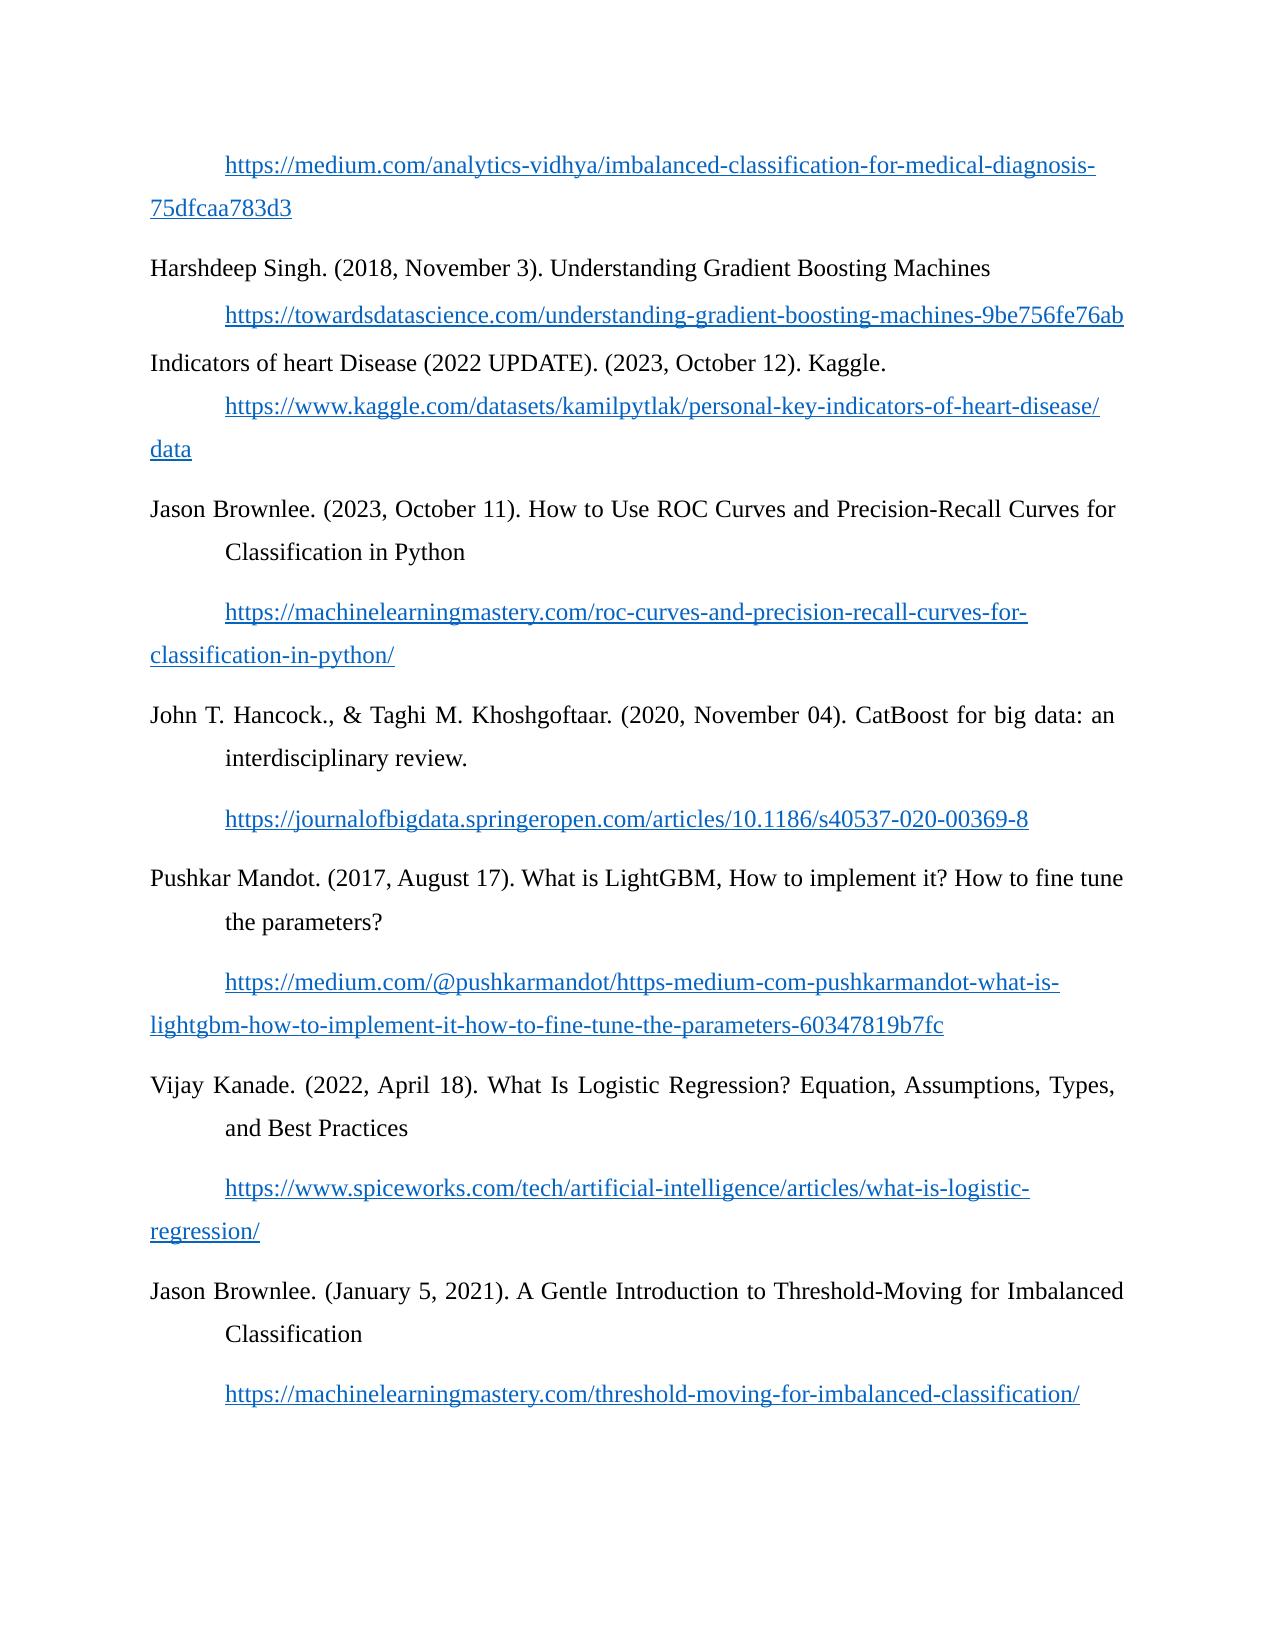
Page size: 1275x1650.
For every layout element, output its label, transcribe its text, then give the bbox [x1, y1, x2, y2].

text https://medium.com/@pushkarmandot/https-medium-com-pushkarmandot-what-is-lightgbm-how-to-implement-it-how-to-fine-tune-the-parameters-60347819b7fc [150, 967, 1125, 1039]
text https://medium.com/analytics-vidhya/imbalanced-classification-for-medical-diagnosis-75dfcaa783d3 [150, 150, 1125, 222]
text https://machinelearningmastery.com/roc-curves-and-precision-recall-curves-for-classification-in-python/ [150, 597, 1125, 669]
text https://www.spiceworks.com/tech/artificial-intelligence/articles/what-is-logistic-regression/ [150, 1173, 1125, 1245]
text https://journalofbigdata.springeropen.com/articles/10.1186/s40537-020-00369-8 [150, 804, 1125, 832]
text Jason Brownlee. (January 5, 2021). A Gentle Introduction to Threshold-Moving for Imbalanced Classification [150, 1276, 1125, 1348]
text https://machinelearningmastery.com/threshold-moving-for-imbalanced-classification/ [150, 1379, 1125, 1408]
text John T. Hancock., & Taghi M. Khoshgoftaar. (2020, November 04). CatBoost for big data: an interdisciplinary review. [150, 700, 1125, 772]
text https://towardsdatascience.com/understanding-gradient-boosting-machines-9be756fe76ab [150, 300, 1125, 329]
text Pushkar Mandot. (2017, August 17). What is LightGBM, How to implement it? How to fine tune the parameters? [150, 863, 1125, 936]
text Harshdeep Singh. (2018, November 3). Understanding Gradient Boosting Machines [150, 253, 1125, 282]
text Indicators of heart Disease (2022 UPDATE). (2023, October 12). Kaggle. https://www.kaggle.com/datasets/kamilpytlak/personal-key-indicators-of-heart-disease/data [150, 348, 1125, 463]
text Jason Brownlee. (2023, October 11). How to Use ROC Curves and Precision-Recall Curves for Classification in Python [150, 494, 1125, 566]
text Vijay Kanade. (2022, April 18). What Is Logistic Regression? Equation, Assumptions, Types, and Best Practices [150, 1070, 1125, 1142]
